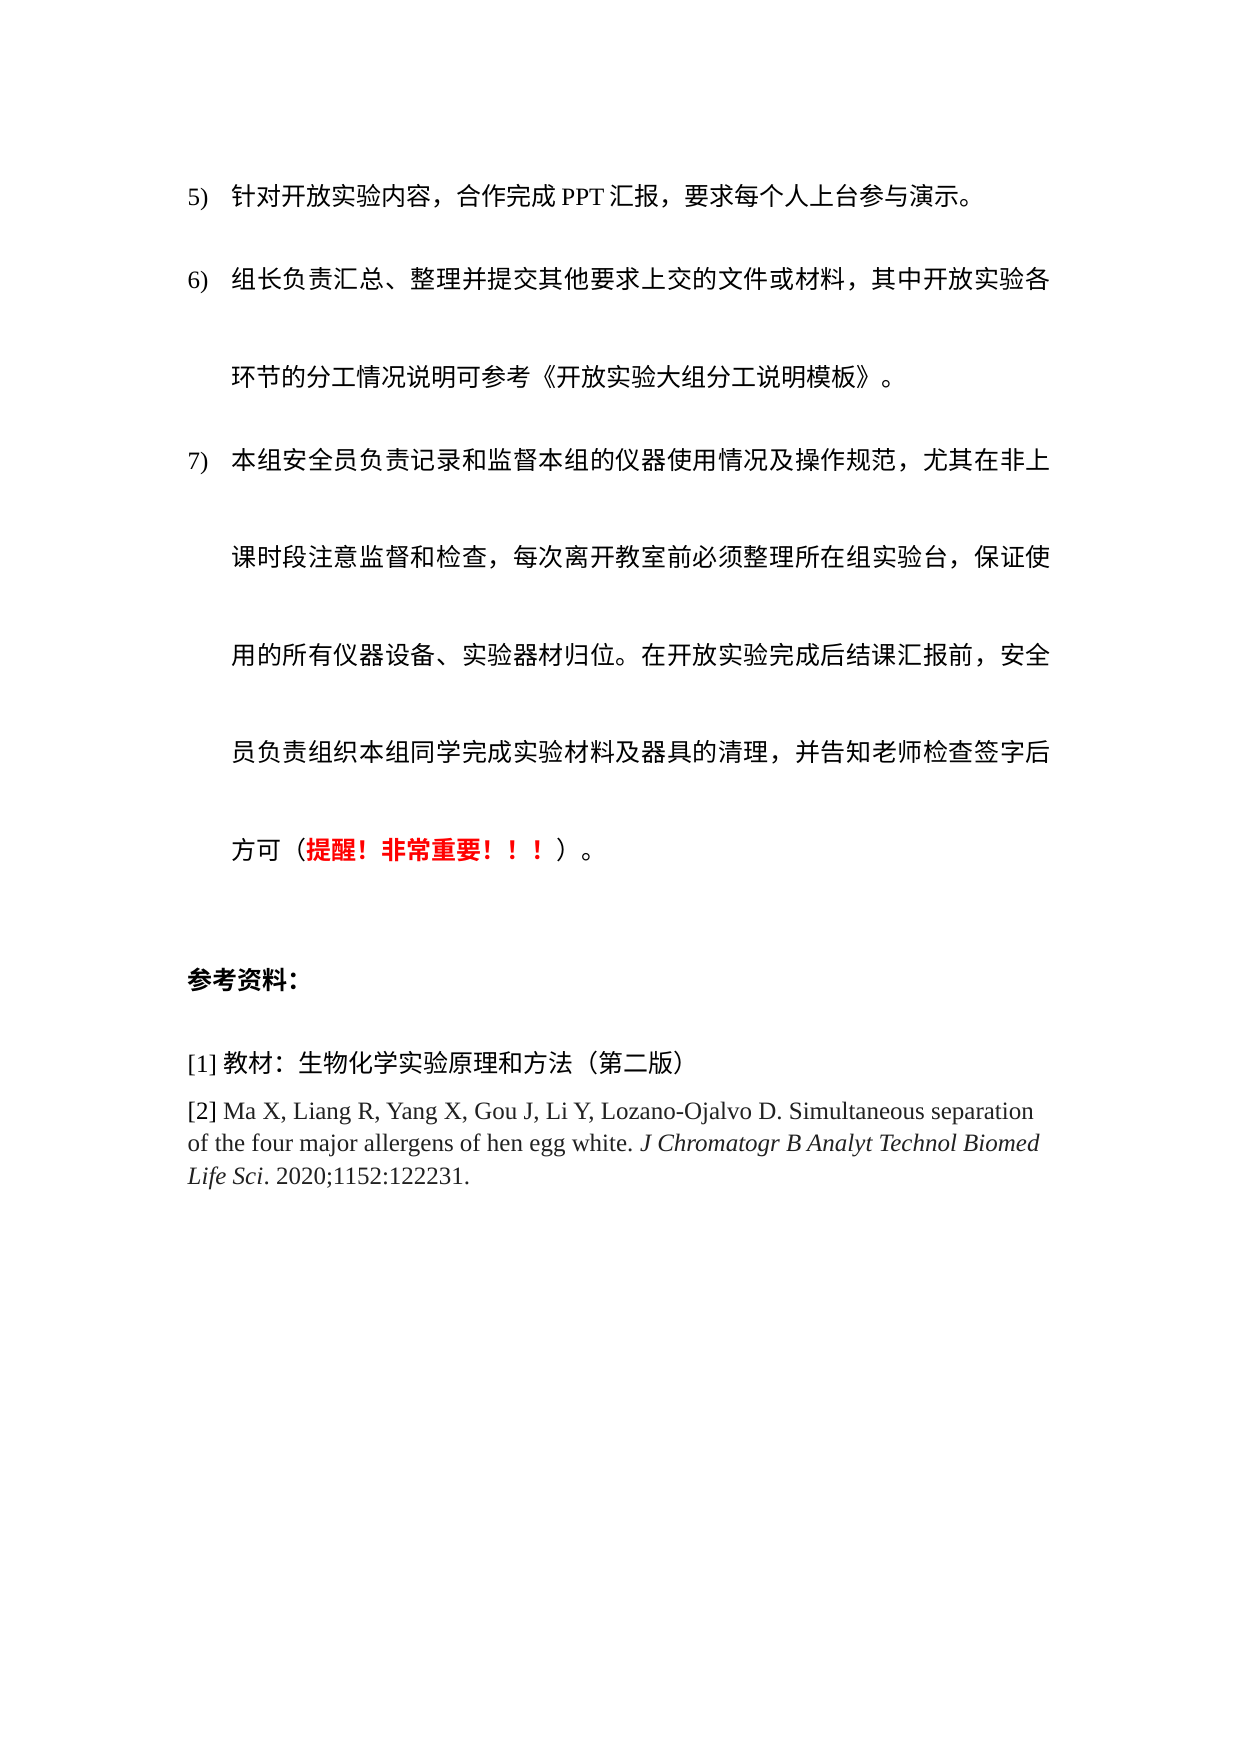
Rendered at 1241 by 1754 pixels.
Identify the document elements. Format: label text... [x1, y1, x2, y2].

text [2] Ma X, Liang R, Yang X, Gou J, Li Y, Lozano-Ojalvo D. Simultaneous separation of the four major allergens of hen egg white. J Chromatogr B Analyt Technol Biomed Life Sci. 2020;1152:122231. [187, 1094, 1053, 1191]
list 针对开放实验内容，合作完成PPT汇报，要求每个人上台参与演示。 [187, 162, 1053, 227]
list 组长负责汇总、整理并提交其他要求上交的文件或材料，其中开放实验各环节的分工情况说明可参考《开放实验大组分工说明模板》。 [187, 245, 1053, 408]
text [1] 教材：生物化学实验原理和方法（第二版） [187, 1029, 1053, 1094]
text 参考资料： [187, 946, 1053, 1011]
list 本组安全员负责记录和监督本组的仪器使用情况及操作规范，尤其在非上课时段注意监督和检查，每次离开教室前必须整理所在组实验台，保证使用的所有仪器设备、实验器材归位。在开放实验完成后结课汇报前，安全员负责组织本组同学完成实验材料及器具的清理，并告知老师检查签字后方可（提醒！非常重要！！！）。 [187, 426, 1053, 881]
